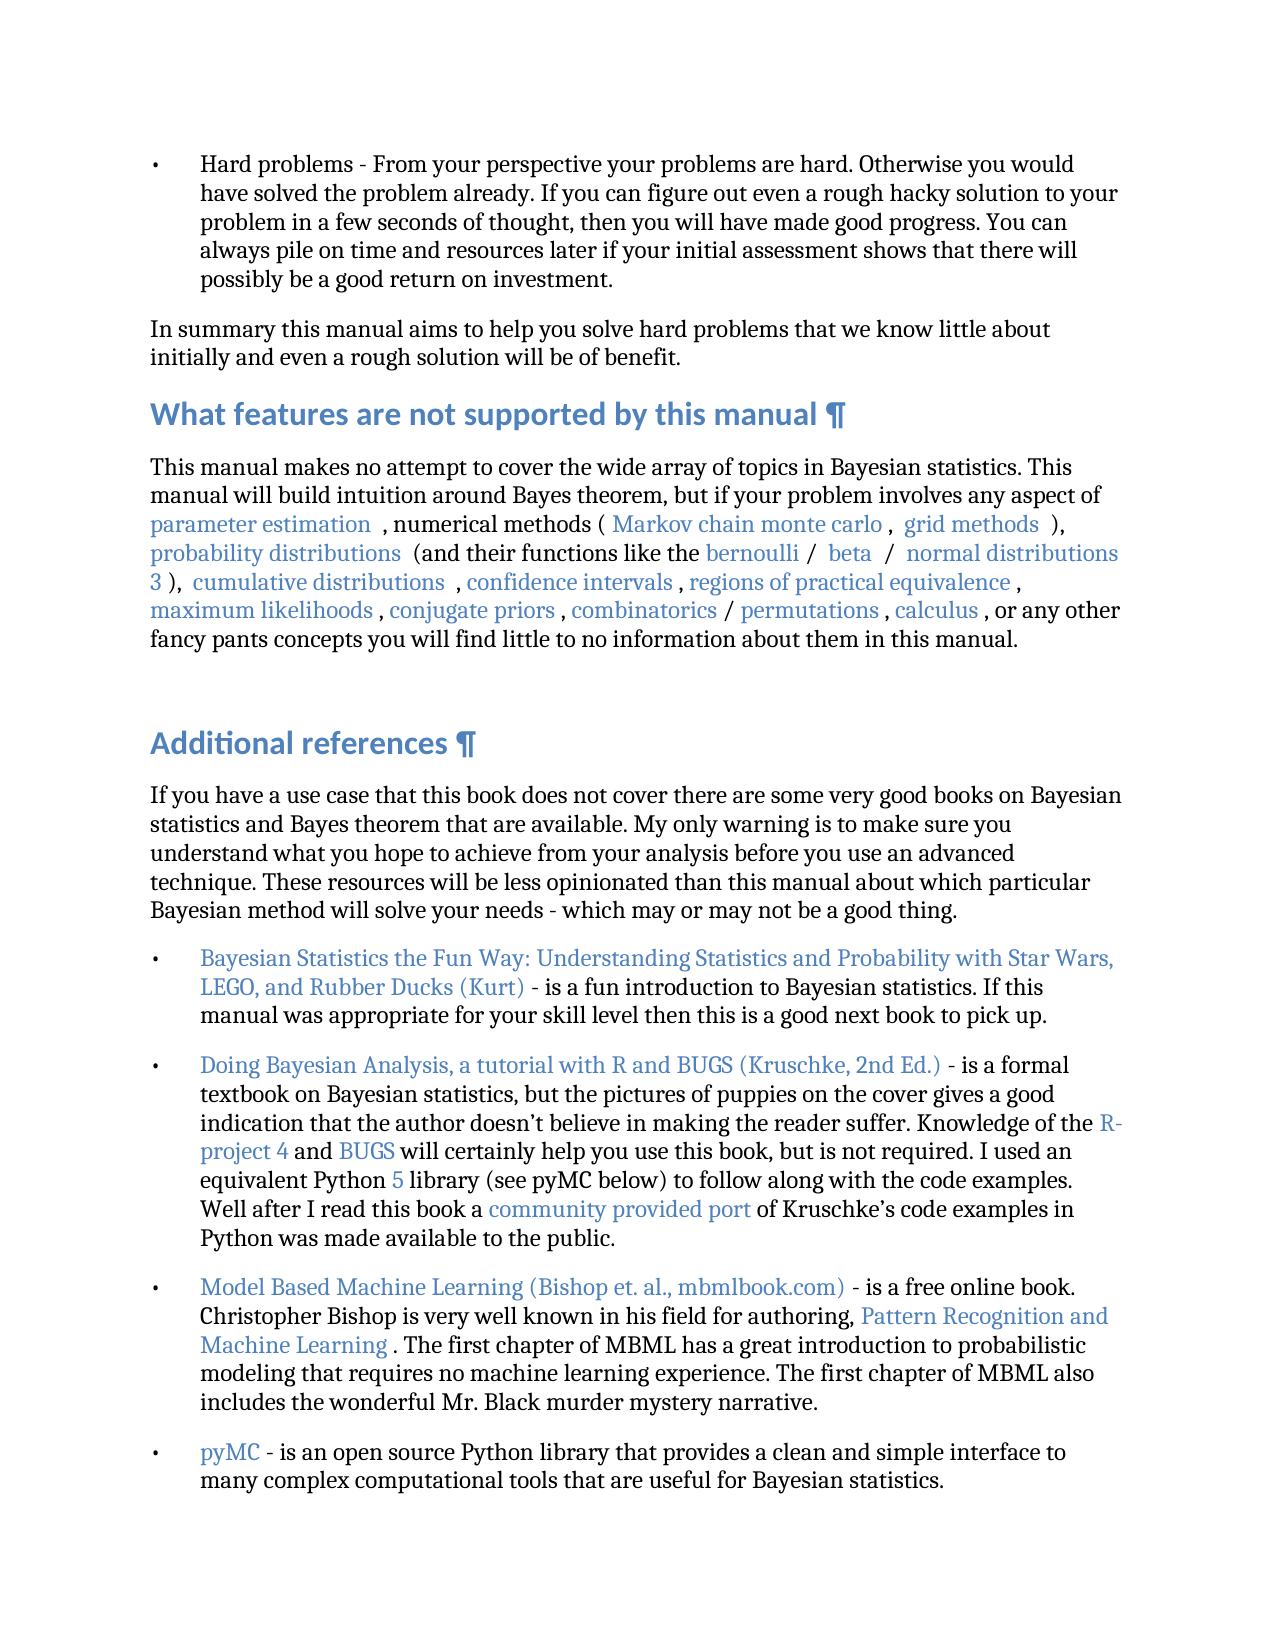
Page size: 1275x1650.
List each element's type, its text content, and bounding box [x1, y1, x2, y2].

text This manual makes no attempt to cover the wide array of topics in Bayesian statistics. This manual will build intuition around Bayes theorem, but if your problem involves any aspect of parameter estimation , numerical methods ( Markov chain monte carlo , grid methods ), probability distributions (and their functions like the bernoulli / beta / normal distributions 3 ), cumulative distributions , confidence intervals , regions of practical equivalence , maximum likelihoods , conjugate priors , combinatorics / permutations , calculus , or any other fancy pants concepts you will find little to no information about them in this manual. [150, 452, 1125, 654]
text In summary this manual aims to help you solve hard problems that we know little about initially and even a rough solution will be of benefit. [150, 314, 1125, 372]
subtitle Additional references ¶ [150, 722, 1125, 763]
list Doing Bayesian Analysis, a tutorial with R and BUGS (Kruschke, 2nd Ed.) - is a formal textbook on Bayesian statistics, but the pictures of puppies on the cover gives a good indication that the author doesn’t believe in making the reader suffer. Knowledge of the R-project 4 and BUGS will certainly help you use this book, but is not required. I used an equivalent Python 5 library (see pyMC below) to follow along with the code examples. Well after I read this book a community provided port of Kruschke’s code examples in Python was made available to the public. [150, 1051, 1125, 1252]
text If you have a use case that this book does not cover there are some very good books on Bayesian statistics and Bayes theorem that are available. My only warning is to make sure you understand what you hope to achieve from your analysis before you use an advanced technique. These resources will be less opinionated than this manual about which particular Bayesian method will solve your needs - which may or may not be a good thing. [150, 781, 1125, 925]
subtitle What features are not supported by this manual ¶ [150, 393, 1125, 434]
list pyMC - is an open source Python library that provides a clean and simple interface to many complex computational tools that are useful for Bayesian statistics. [150, 1438, 1125, 1495]
list Model Based Machine Learning (Bishop et. al., mbmlbook.com) - is a free online book. Christopher Bishop is very well known in his field for authoring, Pattern Recognition and Machine Learning . The first chapter of MBML has a great introduction to probabilistic modeling that requires no machine learning experience. The first chapter of MBML also includes the wonderful Mr. Black murder mystery narrative. [150, 1273, 1125, 1417]
list Bayesian Statistics the Fun Way: Understanding Statistics and Probability with Star Wars, LEGO, and Rubber Ducks (Kurt) - is a fun introduction to Bayesian statistics. If this manual was appropriate for your skill level then this is a good next book to pick up. [150, 944, 1125, 1030]
list Hard problems - From your perspective your problems are hard. Otherwise you would have solved the problem already. If you can figure out even a rough hacky solution to your problem in a few seconds of thought, then you will have made good progress. You can always pile on time and resources later if your initial assessment shows that there will possibly be a good return on investment. [150, 150, 1125, 294]
